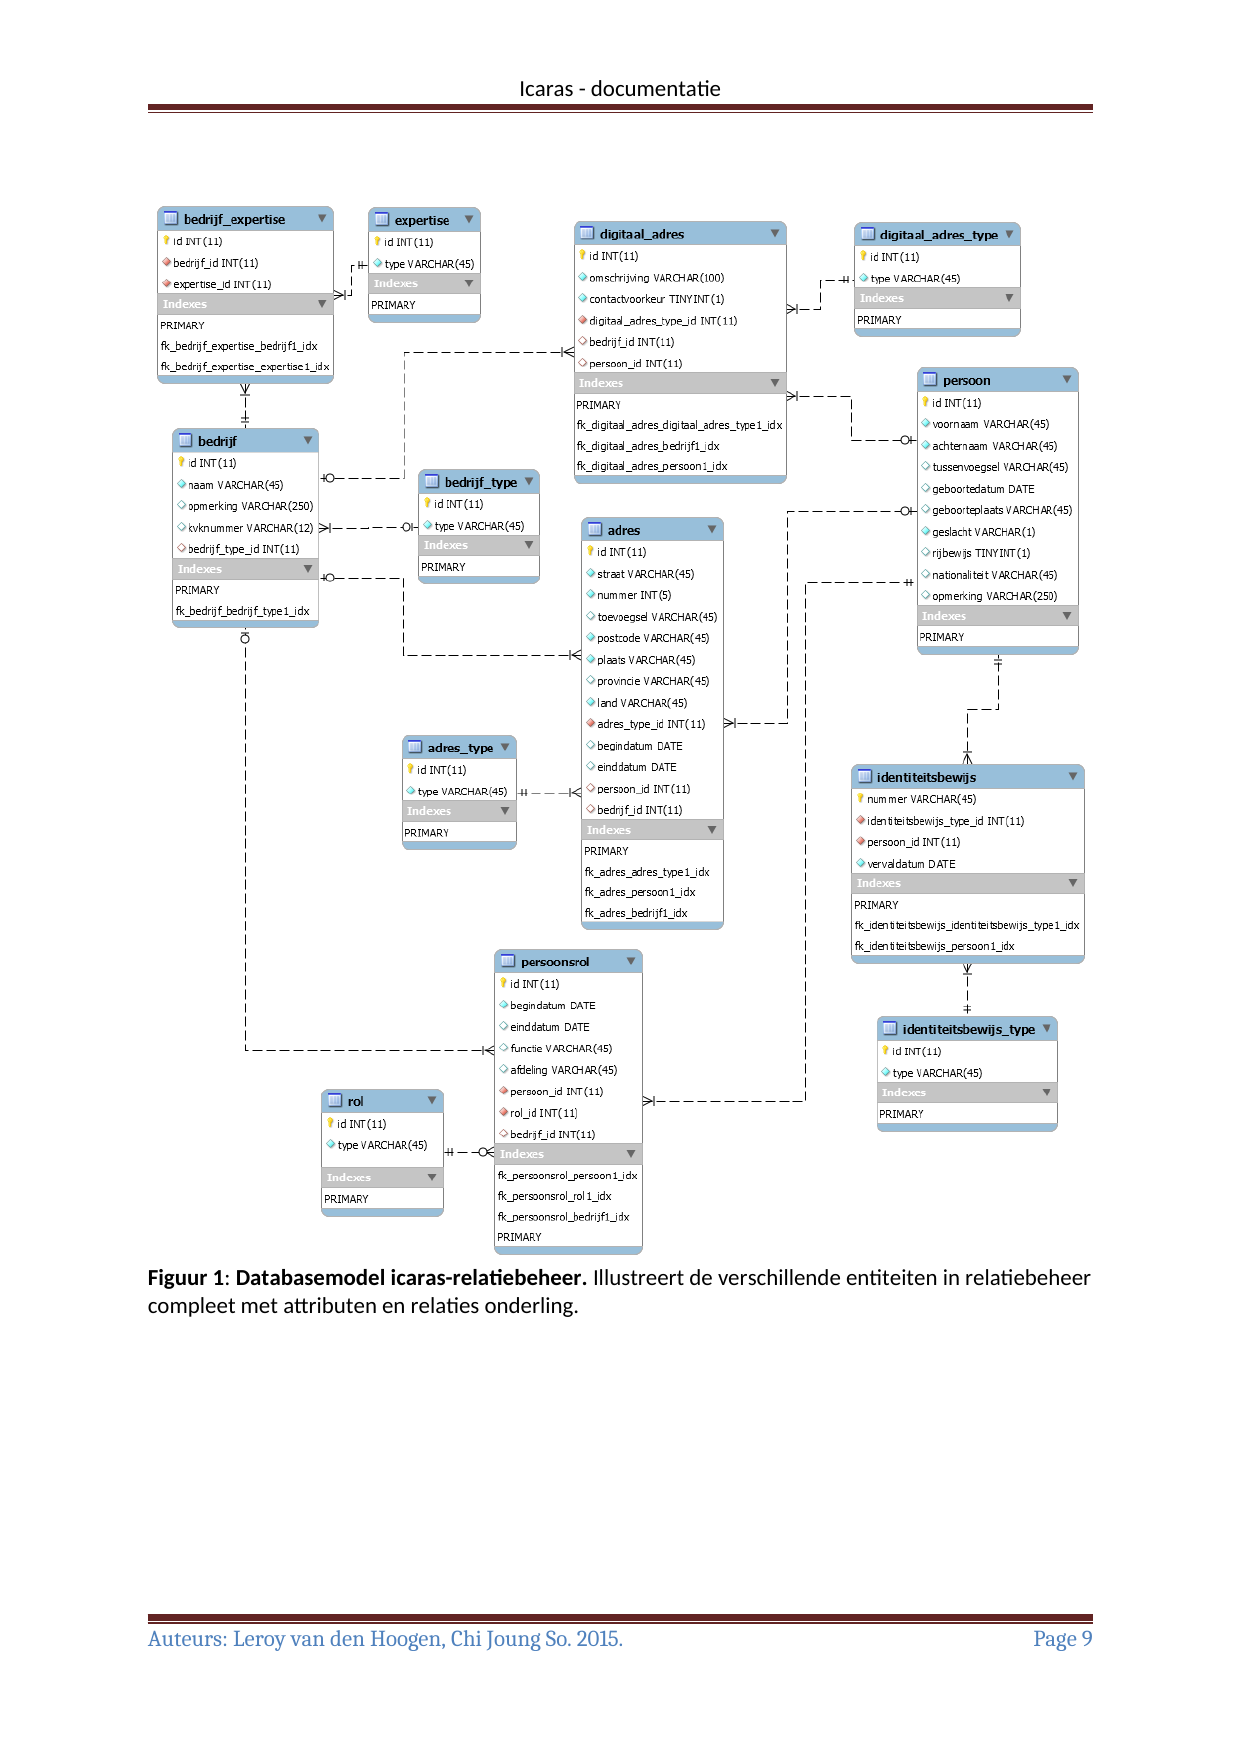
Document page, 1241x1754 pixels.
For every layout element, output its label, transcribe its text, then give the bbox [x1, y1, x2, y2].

picture [147, 196, 1093, 1263]
text Figuur 1: Databasemodel icaras-relatiebeheer. Illustreert de verschillende entiteiten in relatiebeheer compleet met attributen en relaties onderling. [148, 1263, 1093, 1319]
